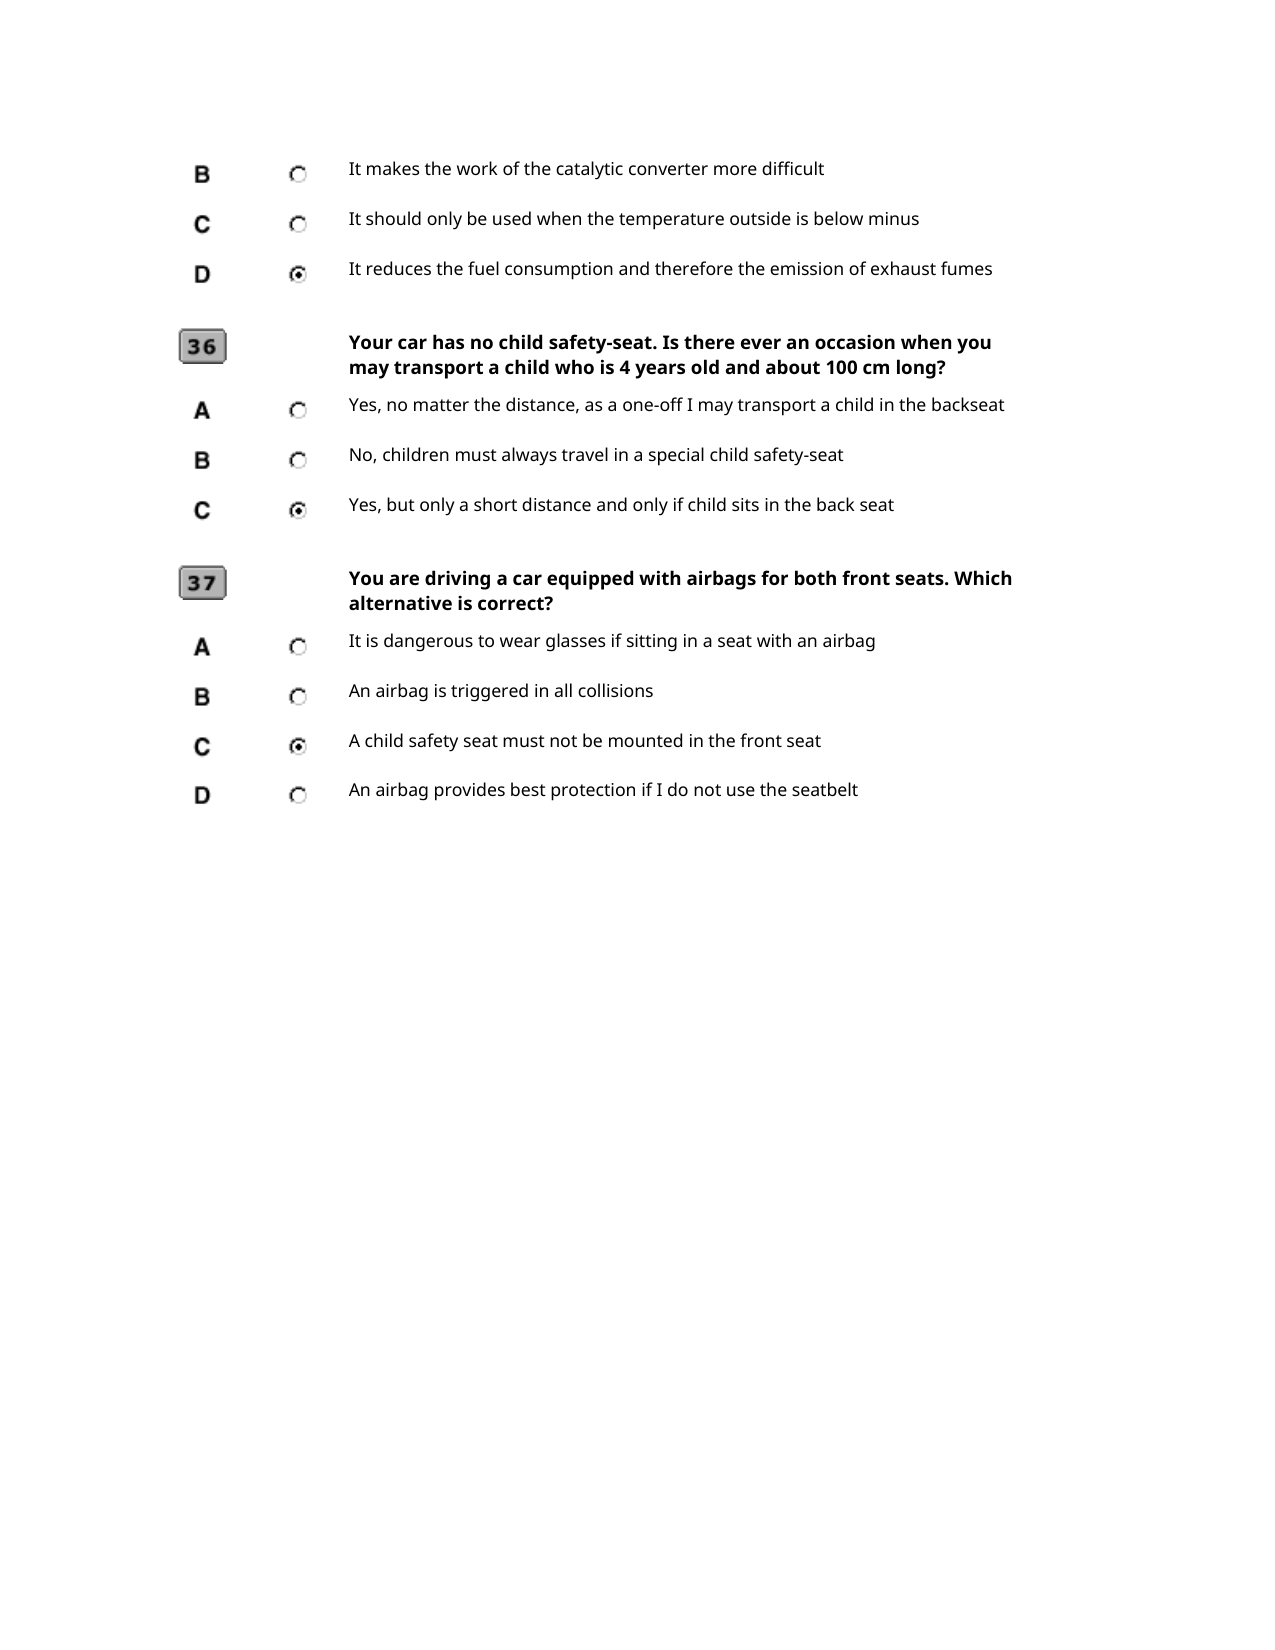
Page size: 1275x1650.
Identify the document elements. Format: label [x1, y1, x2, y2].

picture [178, 392, 227, 427]
table_cell [150, 535, 1113, 821]
picture [283, 678, 315, 717]
table_cell [150, 150, 1113, 298]
picture [283, 442, 315, 480]
picture [178, 777, 227, 812]
picture [178, 206, 227, 241]
picture [283, 628, 315, 667]
picture [283, 492, 315, 529]
picture [178, 628, 227, 664]
picture [283, 256, 315, 293]
picture [178, 156, 227, 191]
picture [178, 328, 227, 364]
picture [283, 777, 315, 815]
picture [178, 256, 227, 291]
picture [178, 442, 227, 477]
picture [283, 156, 315, 194]
picture [283, 206, 315, 244]
picture [178, 565, 227, 600]
picture [283, 392, 315, 430]
picture [178, 728, 227, 764]
picture [178, 492, 227, 527]
table_cell [150, 299, 1113, 535]
picture [178, 678, 227, 714]
picture [283, 728, 315, 765]
